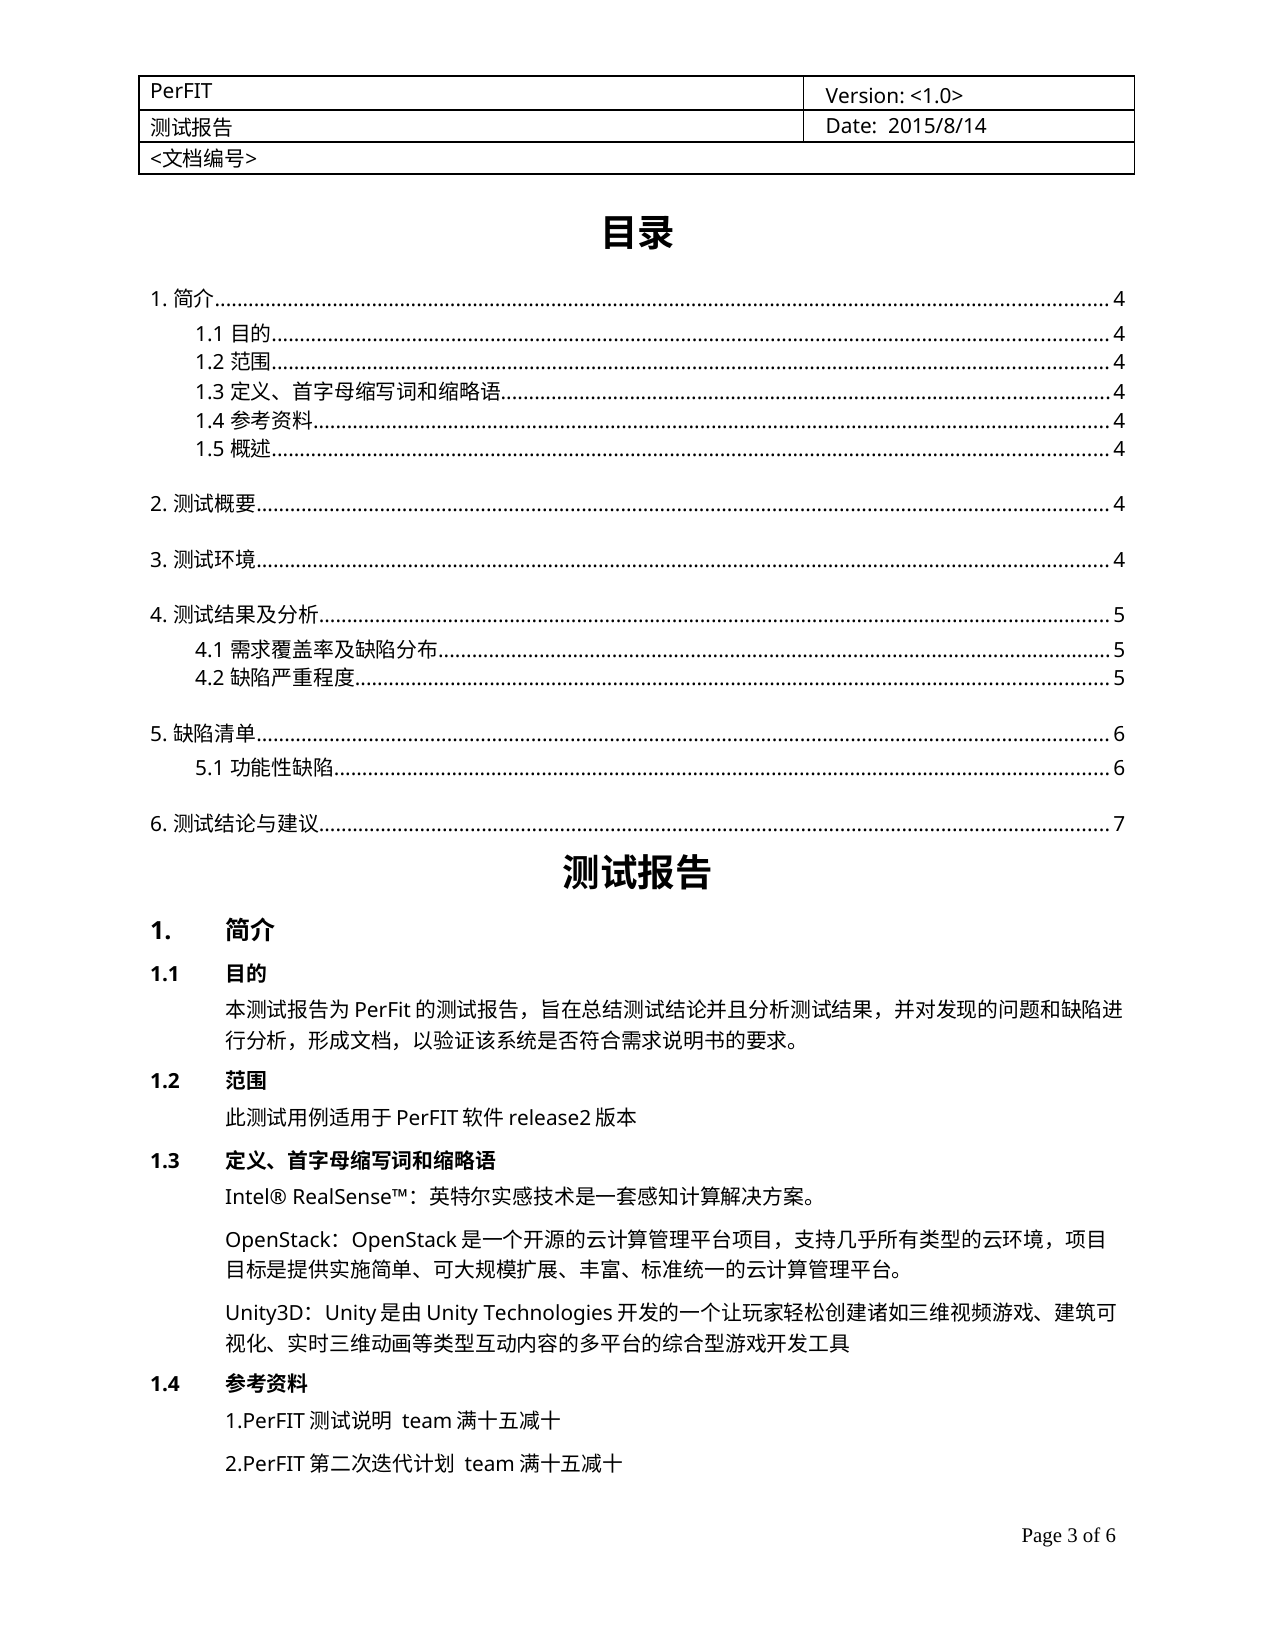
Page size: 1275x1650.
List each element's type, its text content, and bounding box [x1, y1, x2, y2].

subtitle 简介 [150, 910, 1125, 946]
text 4.2 缺陷严重程度 5 [195, 663, 1050, 692]
text 1.4 参考资料 4 [195, 406, 1050, 434]
text 1.PerFIT测试说明 team满十五减十 [225, 1404, 1125, 1434]
text 3. 测试环境 4 [150, 543, 1050, 573]
text 1.2 范围 4 [195, 347, 1050, 376]
text Unity3D：Unity是由Unity Technologies开发的一个让玩家轻松创建诸如三维视频游戏、建筑可视化、实时三维动画等类型互动内容的多平台的综合型游戏开发工具 [225, 1296, 1125, 1357]
text 5.1 功能性缺陷 6 [195, 753, 1050, 782]
title 测试报告 [150, 843, 1125, 898]
text 1. 简介 4 [150, 282, 1050, 312]
text 本测试报告为PerFit的测试报告，旨在总结测试结论并且分析测试结果，并对发现的问题和缺陷进行分析，形成文档，以验证该系统是否符合需求说明书的要求。 [225, 993, 1125, 1054]
subtitle 定义、首字母缩写词和缩略语 [150, 1144, 1125, 1174]
text 1.1 目的 4 [195, 319, 1050, 347]
text 2.PerFIT第二次迭代计划 team满十五减十 [225, 1447, 1125, 1477]
text 1.5 概述 4 [195, 434, 1050, 463]
title 目录 [150, 203, 1125, 257]
text 此测试用例适用于PerFIT软件release2版本 [225, 1101, 1125, 1132]
text 5. 缺陷清单 6 [150, 717, 1050, 747]
text 4.1 需求覆盖率及缺陷分布 5 [195, 635, 1050, 663]
text OpenStack：OpenStack是一个开源的云计算管理平台项目，支持几乎所有类型的云环境，项目目标是提供实施简单、可大规模扩展、丰富、标准统一的云计算管理平台。 [225, 1223, 1125, 1284]
subtitle 范围 [150, 1067, 1125, 1095]
subtitle 目的 [150, 959, 1125, 987]
text 2. 测试概要 4 [150, 488, 1050, 518]
text 6. 测试结论与建议 7 [150, 807, 1050, 837]
subtitle 参考资料 [150, 1369, 1125, 1398]
text 1.3 定义、首字母缩写词和缩略语 4 [195, 376, 1050, 406]
text 4. 测试结果及分析 5 [150, 598, 1050, 629]
text Intel® RealSense™：英特尔实感技术是一套感知计算解决方案。 [225, 1181, 1125, 1211]
